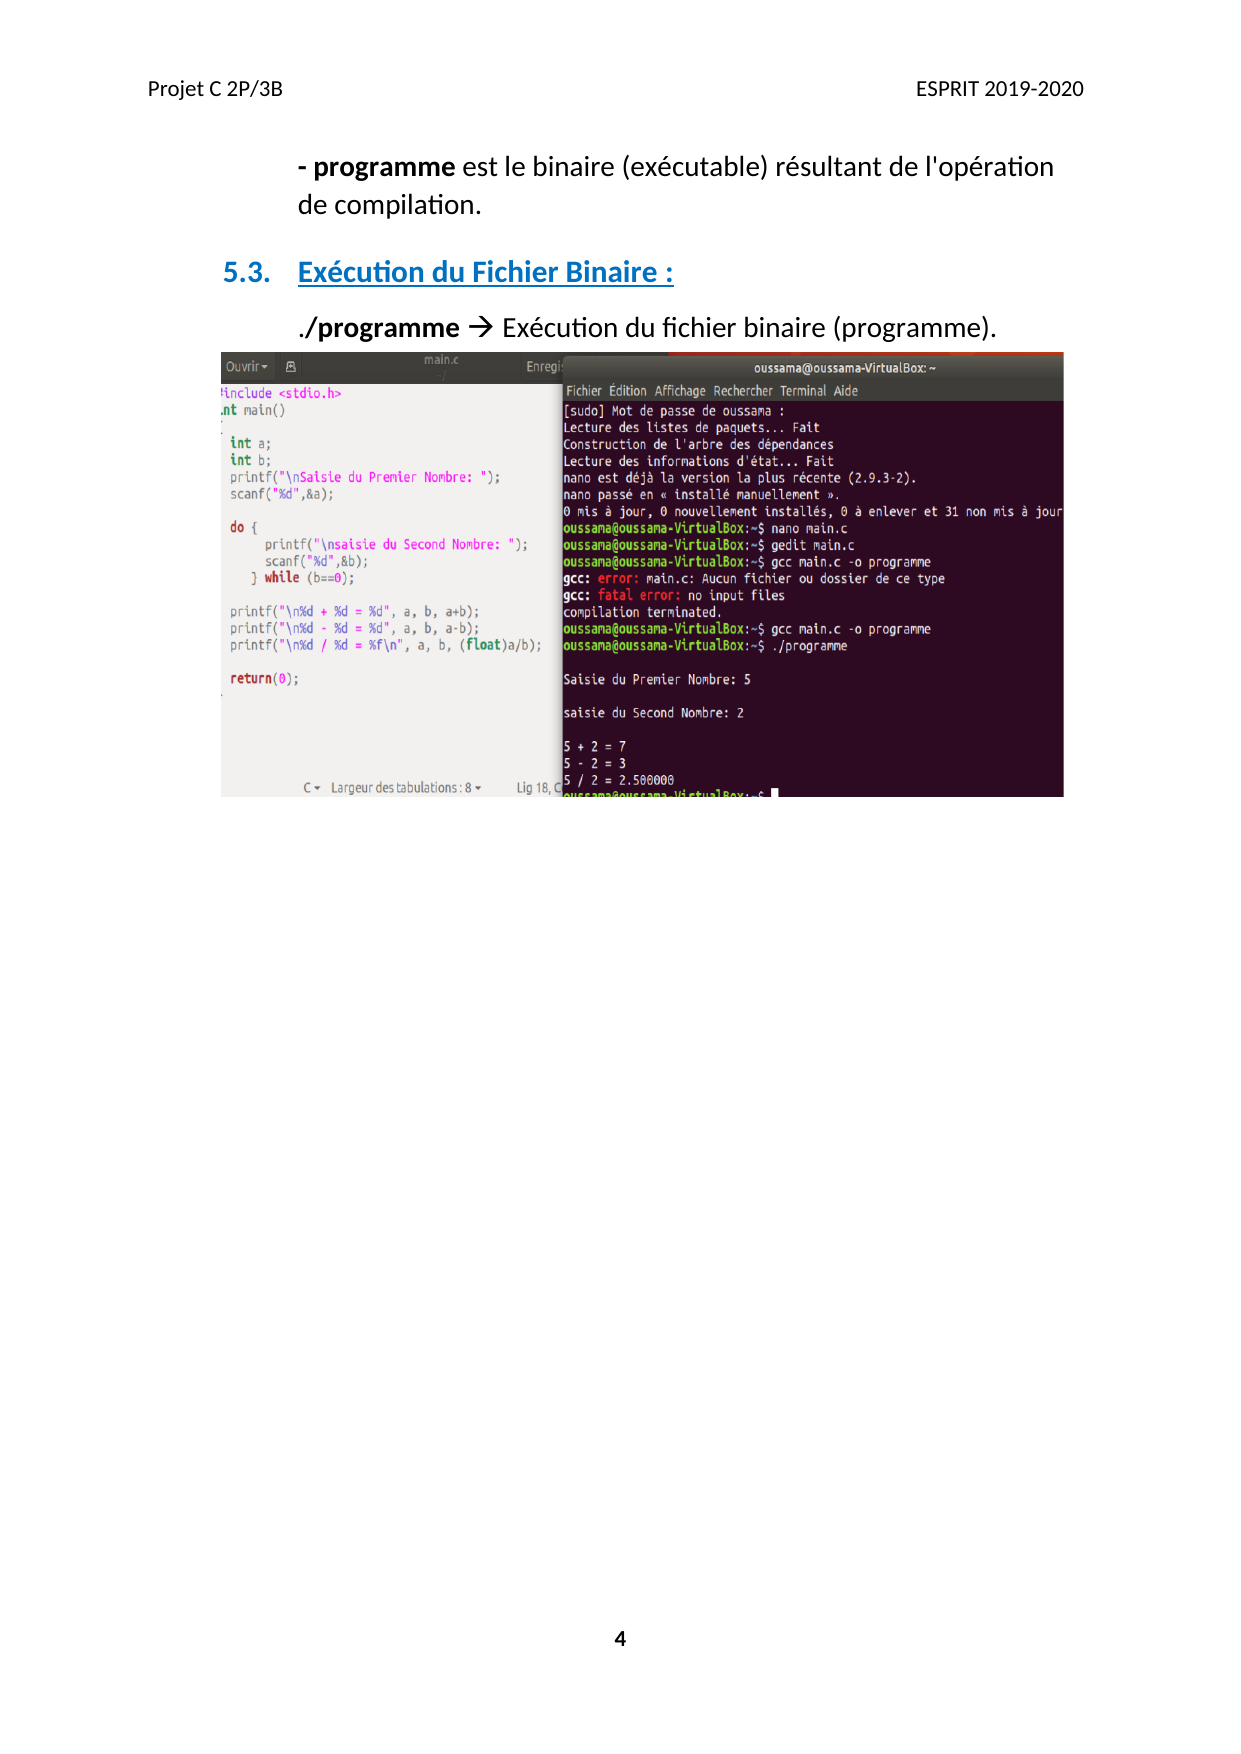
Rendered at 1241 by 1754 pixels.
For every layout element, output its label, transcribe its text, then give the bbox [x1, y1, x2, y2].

list de compilation. [298, 186, 1093, 222]
picture [220, 352, 1063, 796]
list Exécution du Fichier Binaire : [223, 252, 1093, 290]
list ./programme Exécution du fichier binaire (programme). [298, 309, 1093, 345]
list - programme est le binaire (exécutable) résultant de l'opération [298, 148, 1093, 183]
